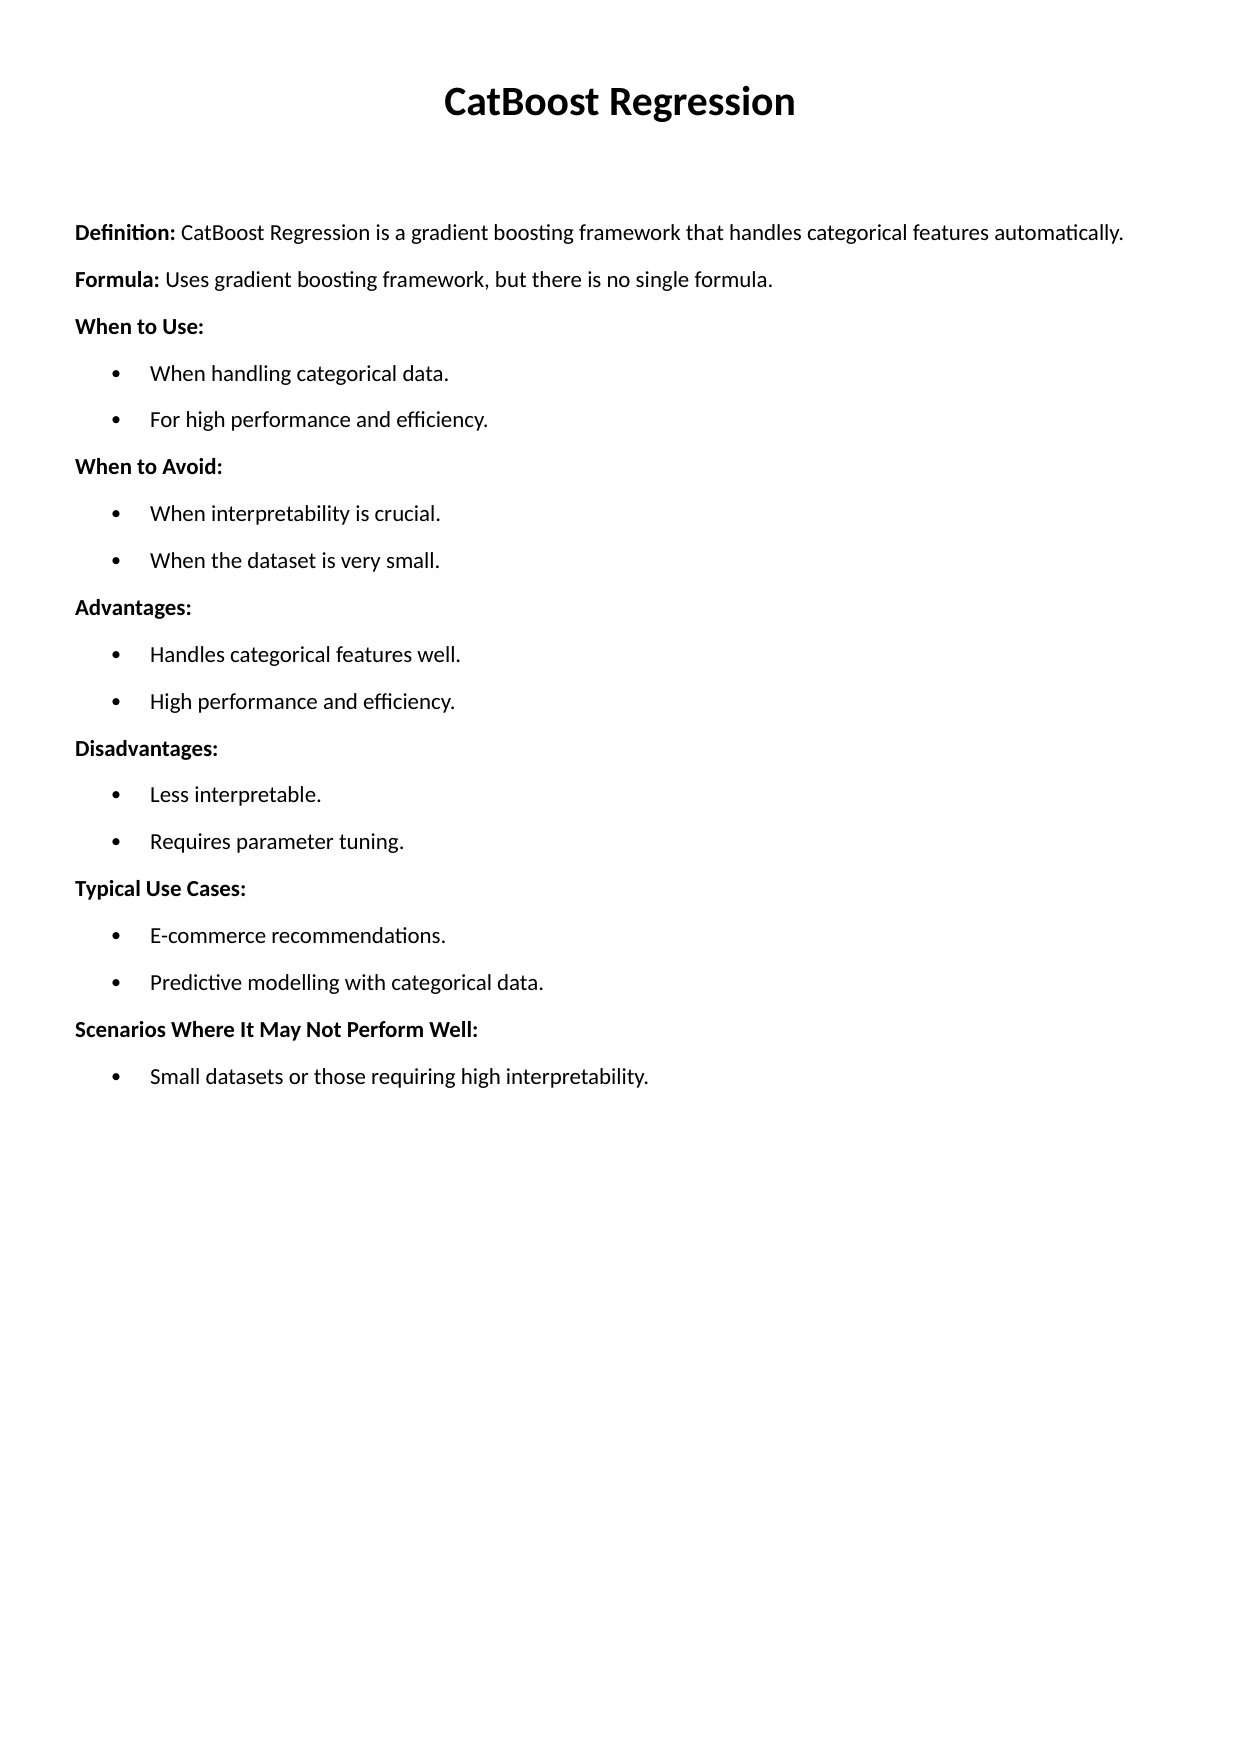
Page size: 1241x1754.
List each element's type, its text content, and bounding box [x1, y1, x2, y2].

list When interpretability is crucial. [112, 499, 1165, 527]
list High performance and efficiency. [112, 687, 1165, 715]
text When to Use: [75, 312, 1165, 340]
list Predictive modelling with categorical data. [112, 968, 1165, 996]
list For high performance and efficiency. [112, 406, 1165, 434]
list When handling categorical data. [112, 359, 1165, 387]
text When to Avoid: [75, 452, 1165, 481]
text CatBoost Regression [75, 75, 1165, 126]
text Definition: CatBoost Regression is a gradient boosting framework that handles categorical features automatically. [75, 218, 1165, 246]
list Handles categorical features well. [112, 640, 1165, 668]
text Advantages: [75, 593, 1165, 621]
text Scenarios Where It May Not Perform Well: [75, 1015, 1165, 1043]
text Formula: Uses gradient boosting framework, but there is no single formula. [75, 265, 1165, 293]
list Requires parameter tuning. [112, 827, 1165, 856]
text Typical Use Cases: [75, 874, 1165, 902]
list When the dataset is very small. [112, 546, 1165, 574]
list Small datasets or those requiring high interpretability. [112, 1062, 1165, 1090]
list E-commerce recommendations. [112, 921, 1165, 949]
list Less interpretable. [112, 781, 1165, 809]
text Disadvantages: [75, 734, 1165, 762]
